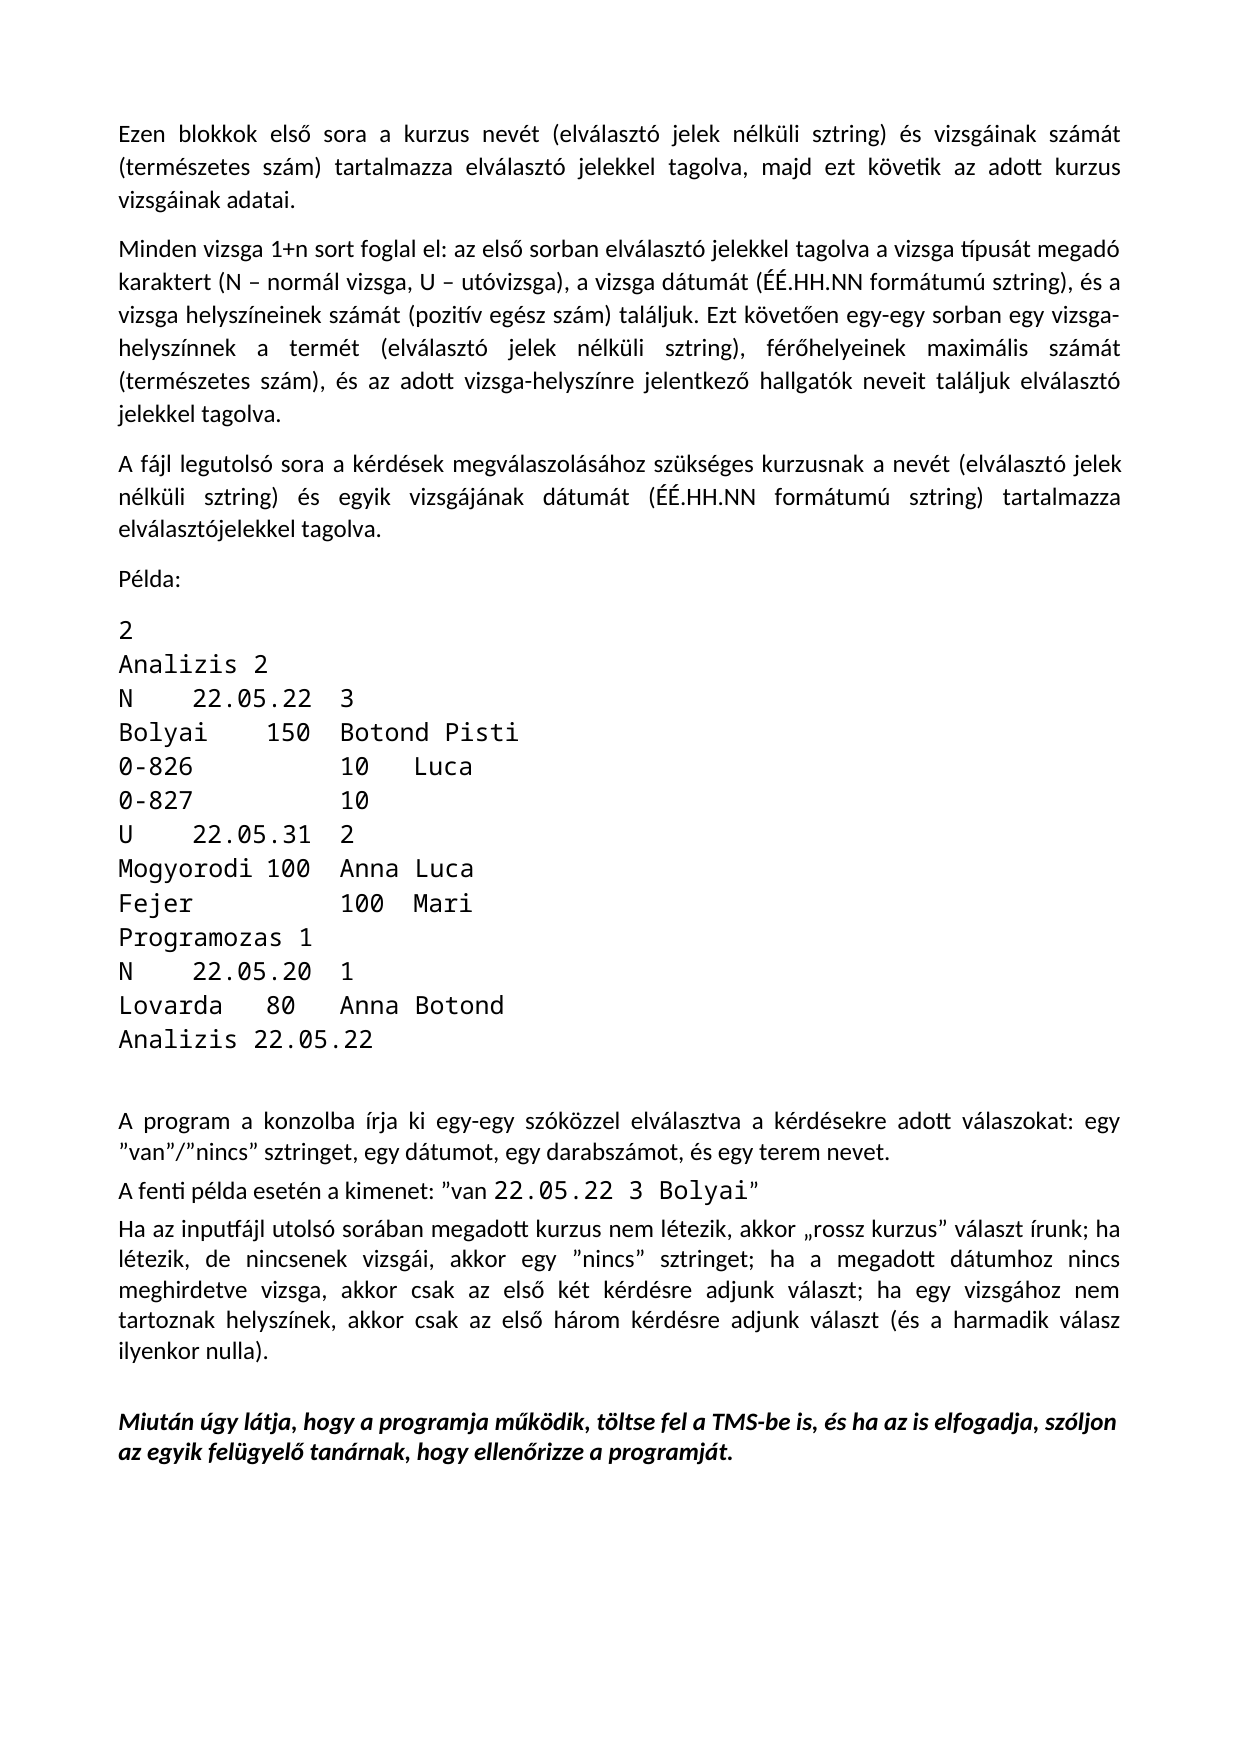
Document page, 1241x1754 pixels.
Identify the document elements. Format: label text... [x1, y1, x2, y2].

text 0-826 10 Luca [118, 749, 1122, 783]
text 0-827 10 [118, 783, 1122, 817]
text Ezen blokkok első sora a kurzus nevét (elválasztó jelek nélküli sztring) és vizsgáinak számát (természetes szám) tartalmazza elválasztó jelekkel tagolva, majd ezt követik az adott kurzus vizsgáinak adatai. [118, 118, 1122, 214]
text N 22.05.22 3 [118, 681, 1122, 715]
text Mogyorodi 100 Anna Luca [118, 851, 1122, 885]
text Analizis 2 [118, 647, 1122, 681]
text Minden vizsga 1+n sort foglal el: az első sorban elválasztó jelekkel tagolva a vizsga típusát megadó karaktert (N – normál vizsga, U – utóvizsga), a vizsga dátumát (ÉÉ.HH.NN formátumú sztring), és a vizsga helyszíneinek számát (pozitív egész szám) találjuk. Ezt követően egy-egy sorban egy vizsga-helyszínnek a termét (elválasztó jelek nélküli sztring), férőhelyeinek maximális számát (természetes szám), és az adott vizsga-helyszínre jelentkező hallgatók neveit találjuk elválasztó jelekkel tagolva. [118, 233, 1122, 429]
text N 22.05.20 1 [118, 953, 1122, 987]
text Programozas 1 [118, 919, 1122, 953]
text 2 [118, 613, 1122, 647]
text U 22.05.31 2 [118, 817, 1122, 851]
text Fejer 100 Mari [118, 885, 1122, 919]
text A fájl legutolsó sora a kérdések megválaszolásához szükséges kurzusnak a nevét (elválasztó jelek nélküli sztring) és egyik vizsgájának dátumát (ÉÉ.HH.NN formátumú sztring) tartalmazza elválasztójelekkel tagolva. [118, 448, 1122, 544]
text Bolyai 150 Botond Pisti [118, 715, 1122, 749]
text Lovarda 80 Anna Botond [118, 987, 1122, 1021]
text Miután úgy látja, hogy a programja működik, töltse fel a TMS-be is, és ha az is elfogadja, szóljon az egyik felügyelő tanárnak, hogy ellenőrizze a programját. [118, 1406, 1122, 1467]
text Analizis 22.05.22 [118, 1021, 1122, 1056]
text A program a konzolba írja ki egy-egy szóközzel elválasztva a kérdésekre adott válaszokat: egy ”van”/”nincs” sztringet, egy dátumot, egy darabszámot, és egy terem nevet. [118, 1105, 1122, 1166]
text A fenti példa esetén a kimenet: ”van 22.05.22 3 Bolyai” [118, 1172, 1122, 1206]
text Példa: [118, 563, 1122, 594]
text Ha az inputfájl utolsó sorában megadott kurzus nem létezik, akkor „rossz kurzus” választ írunk; ha létezik, de nincsenek vizsgái, akkor egy ”nincs” sztringet; ha a megadott dátumhoz nincs meghirdetve vizsga, akkor csak az első két kérdésre adjunk választ; ha egy vizsgához nem tartoznak helyszínek, akkor csak az első három kérdésre adjunk választ (és a harmadik válasz ilyenkor nulla). [118, 1213, 1122, 1365]
